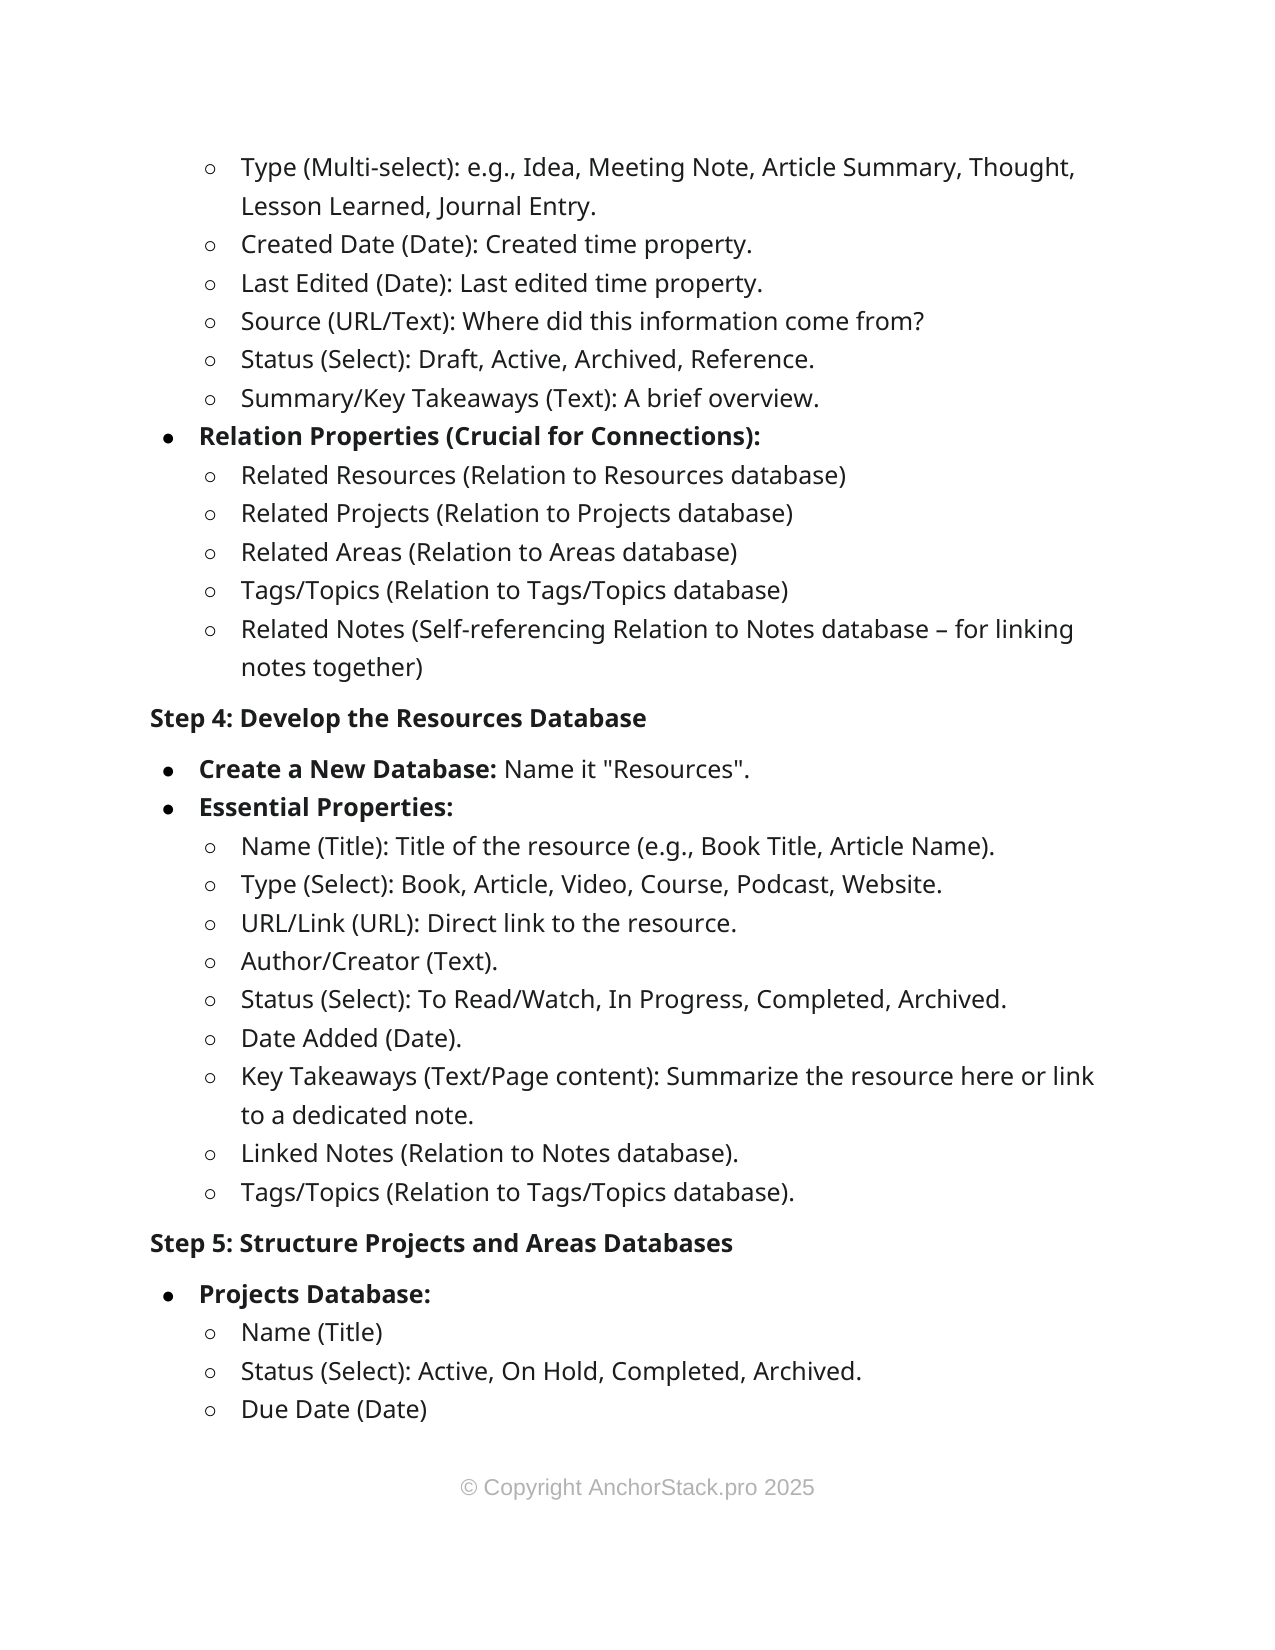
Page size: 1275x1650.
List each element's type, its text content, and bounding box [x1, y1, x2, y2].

list URL/Link (URL): Direct link to the resource. [203, 905, 1125, 939]
list Last Edited (Date): Last edited time property. [203, 265, 1125, 299]
list Status (Select): Draft, Active, Archived, Reference. [203, 342, 1125, 376]
list Related Notes (Self-referencing Relation to Notes database – for linking notes together) [203, 611, 1125, 684]
subtitle Step 4: Develop the Resources Database [150, 701, 1125, 735]
list Type (Select): Book, Article, Video, Course, Podcast, Website. [203, 867, 1125, 901]
list Essential Properties: [161, 790, 1125, 824]
list Status (Select): Active, On Hold, Completed, Archived. [203, 1353, 1125, 1387]
subtitle Step 5: Structure Projects and Areas Databases [150, 1225, 1125, 1259]
list Name (Title): Title of the resource (e.g., Book Title, Article Name). [203, 828, 1125, 862]
list Summary/Key Takeaways (Text): A brief overview. [203, 381, 1125, 415]
list Related Areas (Relation to Areas database) [203, 534, 1125, 568]
list Due Date (Date) [203, 1392, 1125, 1426]
list Name (Title) [203, 1315, 1125, 1349]
list Tags/Topics (Relation to Tags/Topics database) [203, 573, 1125, 607]
list Create a New Database: Name it "Resources". [161, 752, 1125, 786]
list Linked Notes (Relation to Notes database). [203, 1136, 1125, 1170]
list Author/Creator (Text). [203, 944, 1125, 978]
list Related Projects (Relation to Projects database) [203, 496, 1125, 530]
list Created Date (Date): Created time property. [203, 227, 1125, 261]
list Key Takeaways (Text/Page content): Summarize the resource here or link to a dedicated note. [203, 1059, 1125, 1132]
list Source (URL/Text): Where did this information come from? [203, 304, 1125, 338]
list Tags/Topics (Relation to Tags/Topics database). [203, 1174, 1125, 1208]
list Type (Multi-select): e.g., Idea, Meeting Note, Article Summary, Thought, Lesson Learned, Journal Entry. [203, 150, 1125, 222]
list Related Resources (Relation to Resources database) [203, 457, 1125, 492]
list Relation Properties (Crucial for Connections): [161, 419, 1125, 453]
list Date Added (Date). [203, 1021, 1125, 1055]
list Status (Select): To Read/Watch, In Progress, Completed, Archived. [203, 982, 1125, 1016]
list Projects Database: [161, 1276, 1125, 1310]
